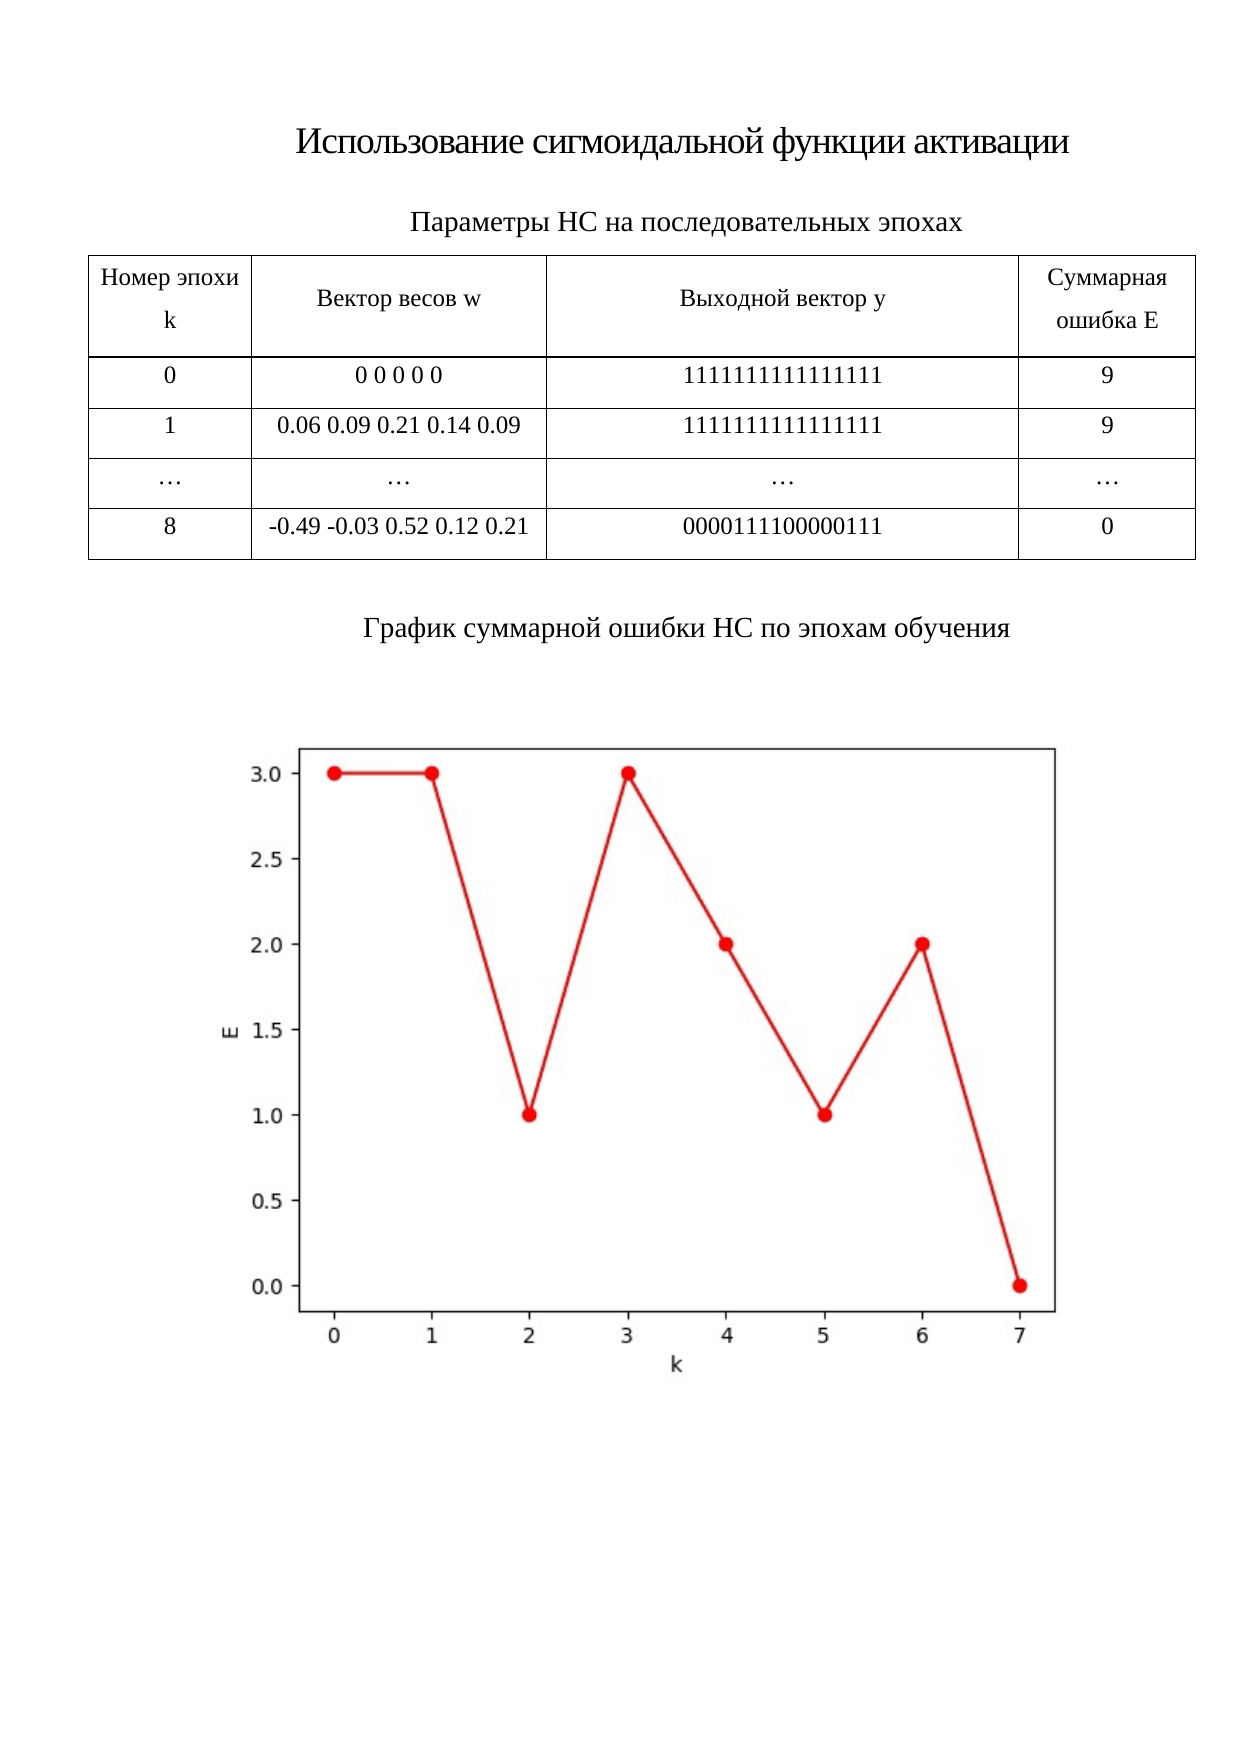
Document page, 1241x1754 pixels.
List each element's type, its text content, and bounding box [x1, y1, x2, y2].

table_cell -0.49 -0.03 0.52 0.12 0.21 [252, 509, 546, 559]
table_cell 9 [1019, 358, 1195, 407]
table_header Суммарная ошибка E [1019, 256, 1195, 356]
table_header Номер эпохи k [89, 256, 251, 356]
title Использование сигмоидальной функции активации [251, 118, 1152, 161]
picture [177, 660, 1152, 1392]
table_cell … [252, 459, 546, 508]
table_cell … [1019, 459, 1195, 508]
table_cell 0000111100000111 [547, 509, 1018, 559]
table_cell 1111111111111111 [547, 409, 1018, 458]
table_cell 9 [1019, 409, 1195, 458]
table_cell 0 [89, 358, 251, 407]
table_cell 0 0 0 0 0 [252, 358, 546, 407]
table_cell 0.06 0.09 0.21 0.14 0.09 [252, 409, 546, 458]
table_cell … [547, 459, 1018, 508]
table_header Выходной вектор y [547, 256, 1018, 356]
table_cell 8 [89, 509, 251, 559]
table_cell 1111111111111111 [547, 358, 1018, 407]
table_cell 0 [1019, 509, 1195, 559]
text Параметры НС на последовательных эпохах [177, 204, 1152, 238]
table_header Вектор весов w [252, 256, 546, 356]
table_cell 1 [89, 409, 251, 458]
text График суммарной ошибки НС по эпохам обучения [177, 610, 1152, 660]
table_cell … [89, 459, 251, 508]
